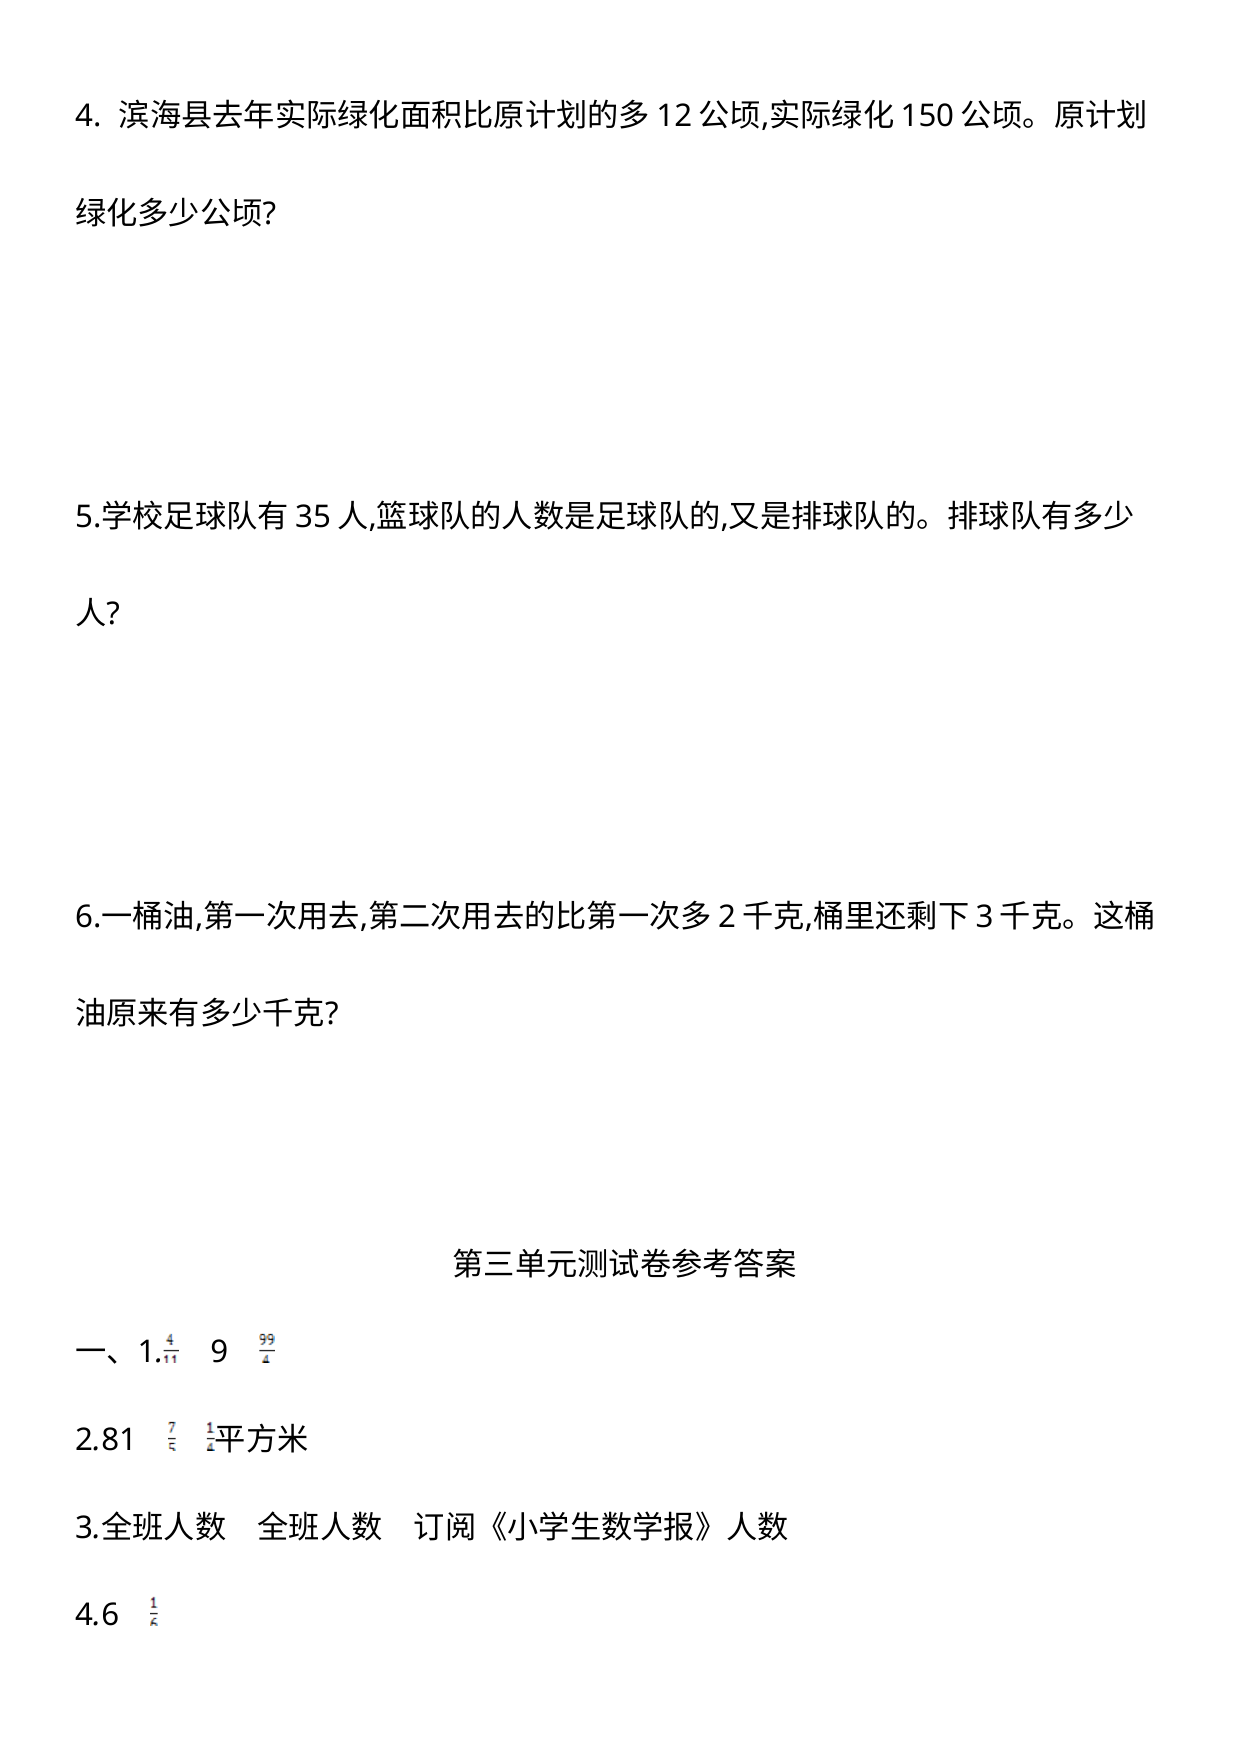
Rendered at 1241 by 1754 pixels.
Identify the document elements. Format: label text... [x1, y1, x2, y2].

text 3.全班人数 全班人数 订阅《小学生数学报》人数 [75, 1492, 1165, 1557]
picture [259, 1326, 275, 1363]
picture [168, 1414, 176, 1451]
text 4.6 [75, 1580, 1165, 1645]
text 6.一桶油,第一次用去,第二次用去的比第一次多2千克,桶里还剩下3千克。这桶油原来有多少千克? [75, 881, 1165, 1044]
list 滨海县去年实际绿化面积比原计划的多12公顷,实际绿化150公顷。原计划绿化多少公顷? [75, 81, 1165, 243]
picture [150, 1589, 158, 1626]
text 2.81 平方米 [75, 1404, 1165, 1469]
picture [206, 1414, 215, 1451]
text 5.学校足球队有35人,篮球队的人数是足球队的,又是排球队的。排球队有多少人? [75, 481, 1165, 643]
text 一、1. 9 [75, 1317, 1165, 1382]
picture [163, 1326, 179, 1363]
text 第三单元测试卷参考答案 [75, 1229, 1165, 1294]
